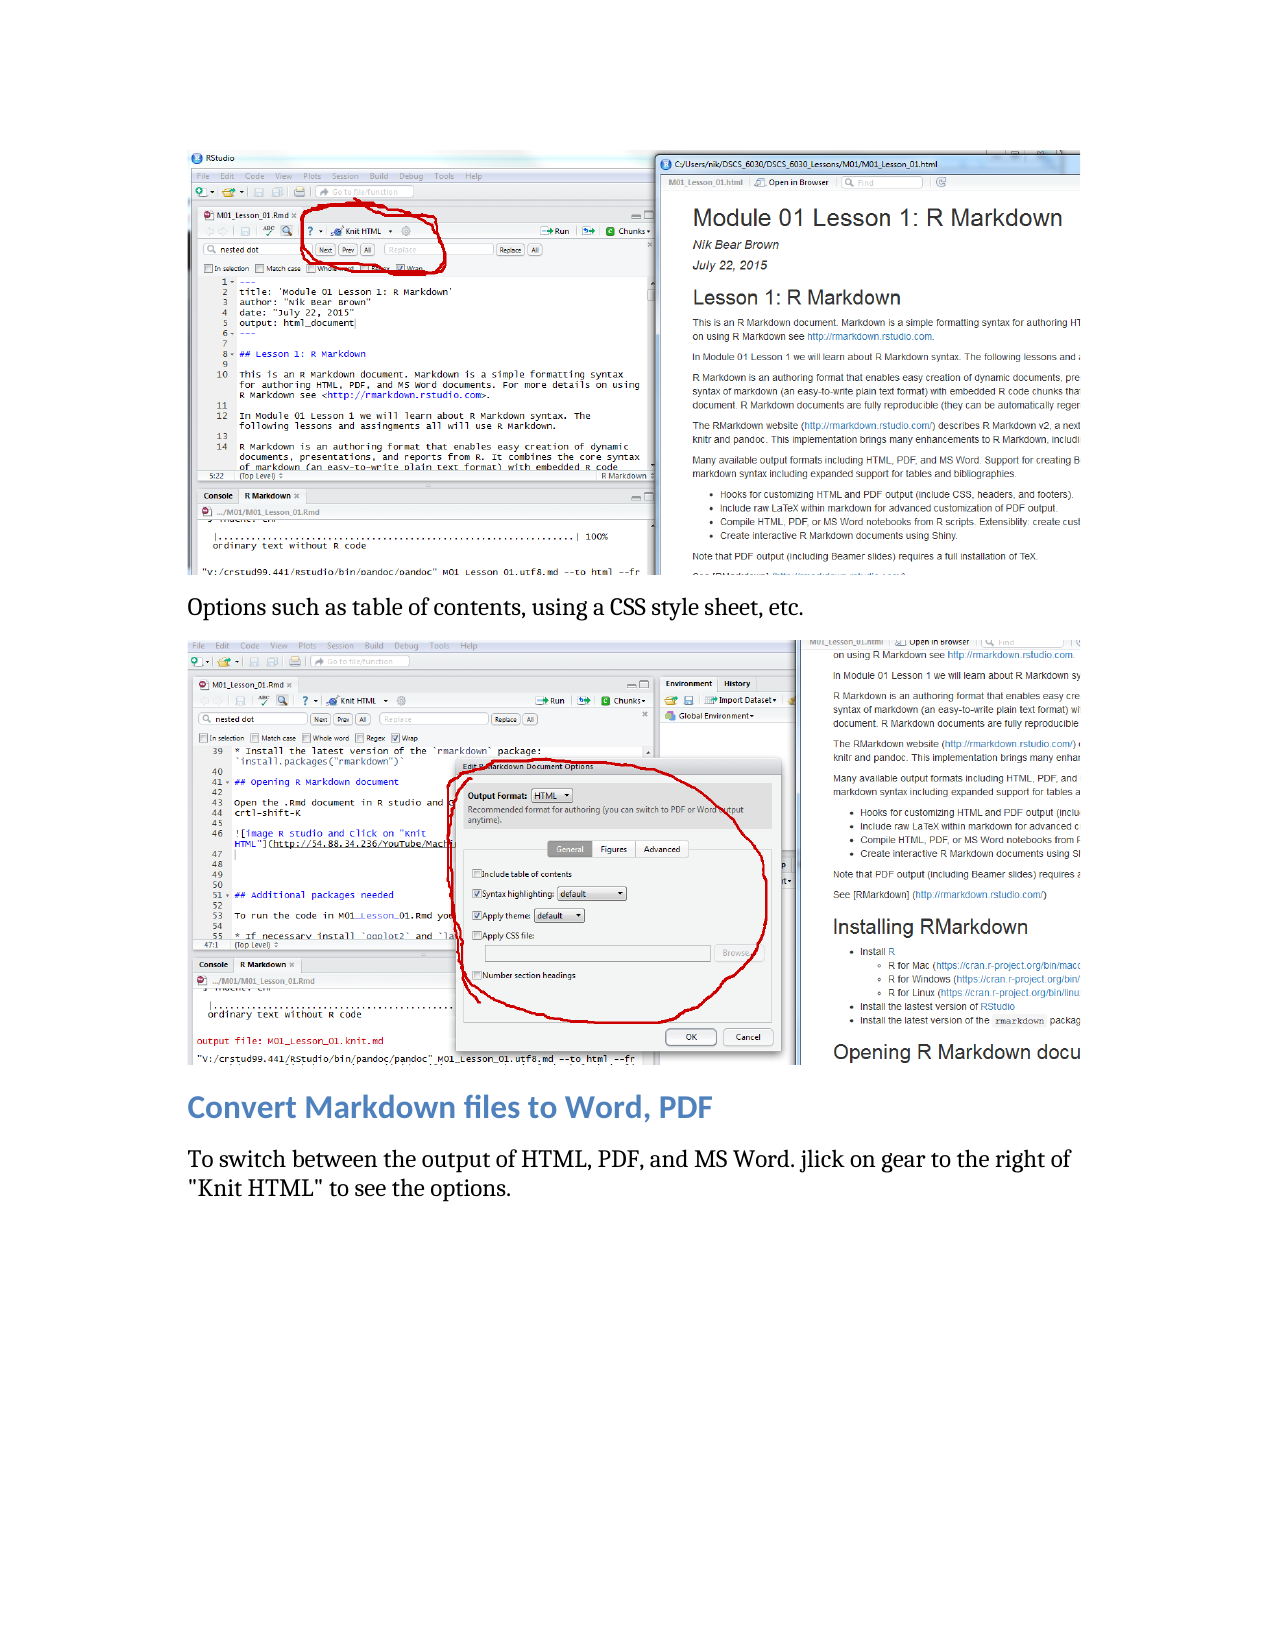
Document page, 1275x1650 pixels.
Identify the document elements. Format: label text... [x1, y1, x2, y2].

picture [187, 640, 1080, 1065]
subtitle Convert Markdown files to Word, PDF [187, 1086, 1087, 1127]
picture [187, 150, 1080, 575]
text Options such as table of contents, using a CSS style sheet, etc. [187, 593, 1087, 622]
text To switch between the output of HTML, PDF, and MS Word. jlick on gear to the right of "Knit HTML" to see the options. [187, 1145, 1087, 1203]
